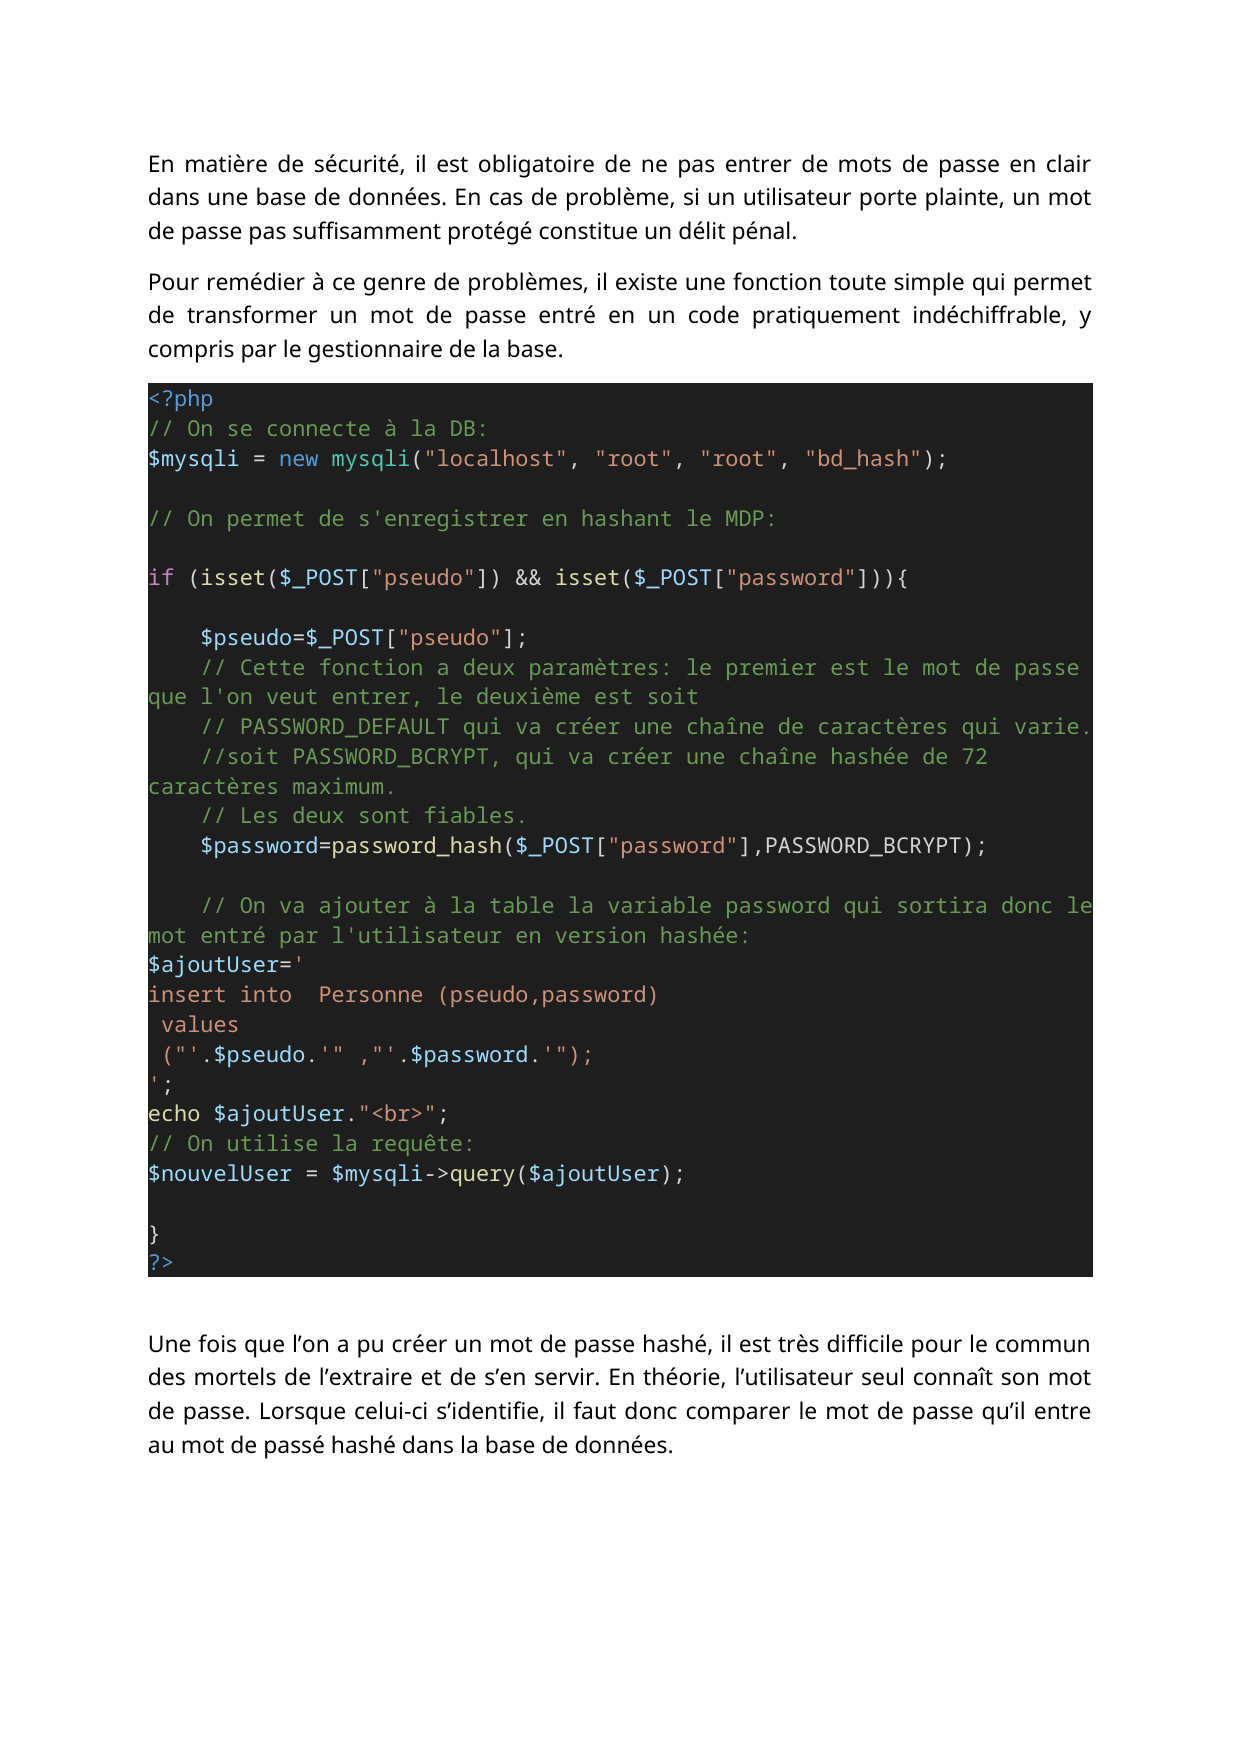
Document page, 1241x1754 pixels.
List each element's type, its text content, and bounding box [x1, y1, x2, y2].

text '; [148, 1069, 1093, 1098]
text ("'.$pseudo.'" ,"'.$password.'"); [148, 1039, 1093, 1069]
text echo $ajoutUser."<br>"; [148, 1098, 1093, 1128]
text // Cette fonction a deux paramètres: le premier est le mot de passe que l'on veut entrer, le deuxième est soit [148, 652, 1093, 711]
text // On utilise la requête: [148, 1128, 1093, 1158]
text // Les deux sont fiables. [148, 801, 1093, 830]
text // PASSWORD_DEFAULT qui va créer une chaîne de caractères qui varie. [148, 711, 1093, 741]
text Une fois que l’on a pu créer un mot de passe hashé, il est très difficile pour le commun des mortels de l’extraire et de s’en servir. En théorie, l’utilisateur seul connaît son mot de passe. Lorsque celui-ci s’identifie, il faut donc comparer le mot de passe qu’il entre au mot de passé hashé dans la base de données. [148, 1328, 1093, 1460]
text $password=password_hash($_POST["password"],PASSWORD_BCRYPT); [148, 830, 1093, 860]
text $ajoutUser=' [148, 949, 1093, 979]
text $mysqli = new mysqli("localhost", "root", "root", "bd_hash"); [148, 443, 1093, 473]
text ?> [148, 1247, 1093, 1277]
text $nouvelUser = $mysqli->query($ajoutUser); [148, 1158, 1093, 1188]
text En matière de sécurité, il est obligatoire de ne pas entrer de mots de passe en clair dans une base de données. En cas de problème, si un utilisateur porte plainte, un mot de passe pas suffisamment protégé constitue un délit pénal. [148, 148, 1093, 246]
text // On se connecte à la DB: [148, 413, 1093, 443]
text // On permet de s'enregistrer en hashant le MDP: [148, 503, 1093, 532]
text if (isset($_POST["pseudo"]) && isset($_POST["password"])){ [148, 562, 1093, 592]
text insert into Personne (pseudo,password) [148, 979, 1093, 1009]
text //soit PASSWORD_BCRYPT, qui va créer une chaîne hashée de 72 caractères maximum. [148, 741, 1093, 801]
text // On va ajouter à la table la variable password qui sortira donc le mot entré par l'utilisateur en version hashée: [148, 890, 1093, 949]
text Pour remédier à ce genre de problèmes, il existe une fonction toute simple qui permet de transformer un mot de passe entré en un code pratiquement indéchiffrable, y compris par le gestionnaire de la base. [148, 266, 1093, 364]
text <?php [148, 383, 1093, 413]
text $pseudo=$_POST["pseudo"]; [148, 622, 1093, 652]
text values [148, 1009, 1093, 1039]
text } [148, 1218, 1093, 1247]
